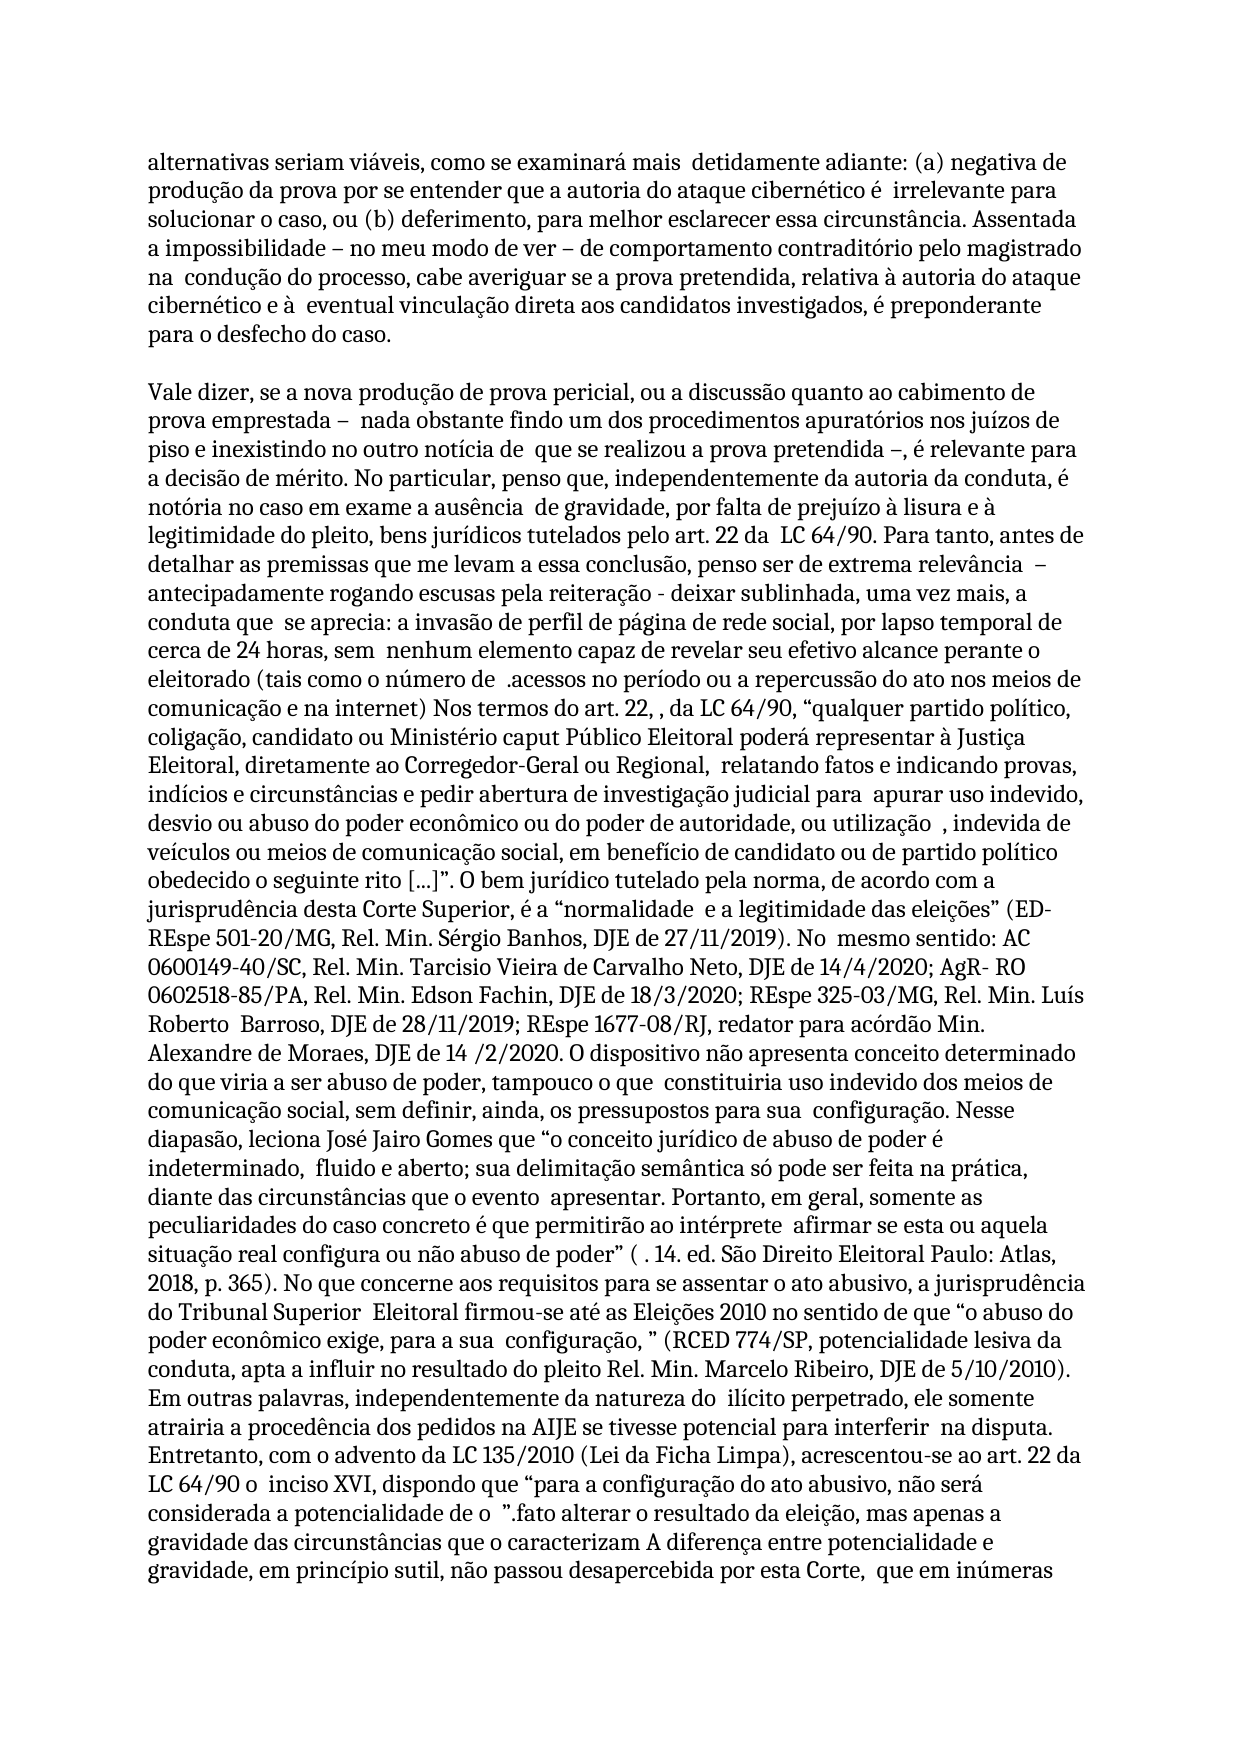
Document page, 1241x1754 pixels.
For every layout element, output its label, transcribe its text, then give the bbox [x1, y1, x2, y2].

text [148, 148, 1093, 349]
